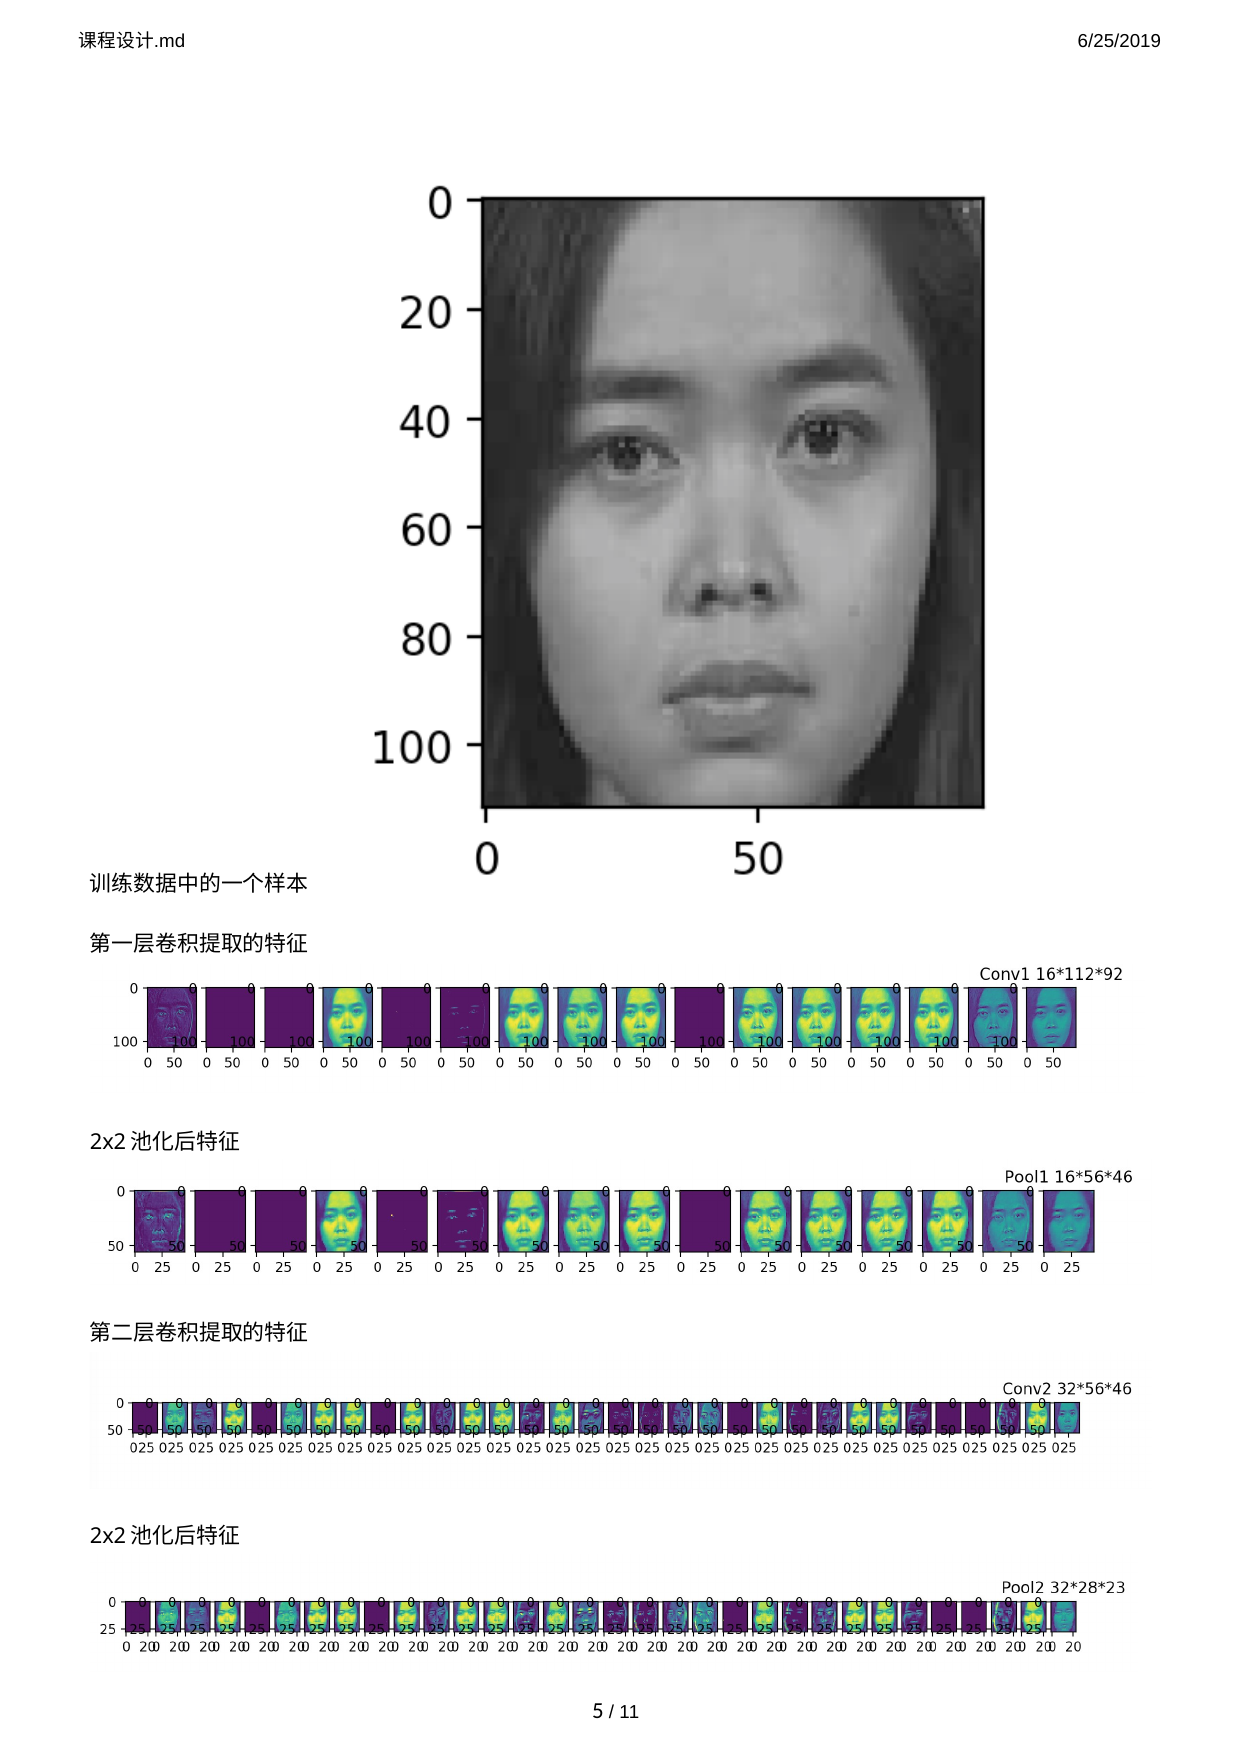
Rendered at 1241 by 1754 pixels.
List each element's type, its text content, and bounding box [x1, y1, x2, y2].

picture [89, 964, 1146, 1093]
text 2x2池化后特征 [89, 1126, 1155, 1156]
picture [314, 119, 1146, 892]
text 第二层卷积提取的特征 [89, 1316, 1155, 1346]
text 第一层卷积提取的特征 [89, 926, 1155, 958]
text 2x2池化后特征 [89, 1520, 1155, 1550]
picture [89, 1554, 1139, 1672]
picture [89, 1352, 1153, 1489]
text 训练数据中的一个样本 [89, 866, 1155, 898]
picture [89, 1159, 1152, 1285]
